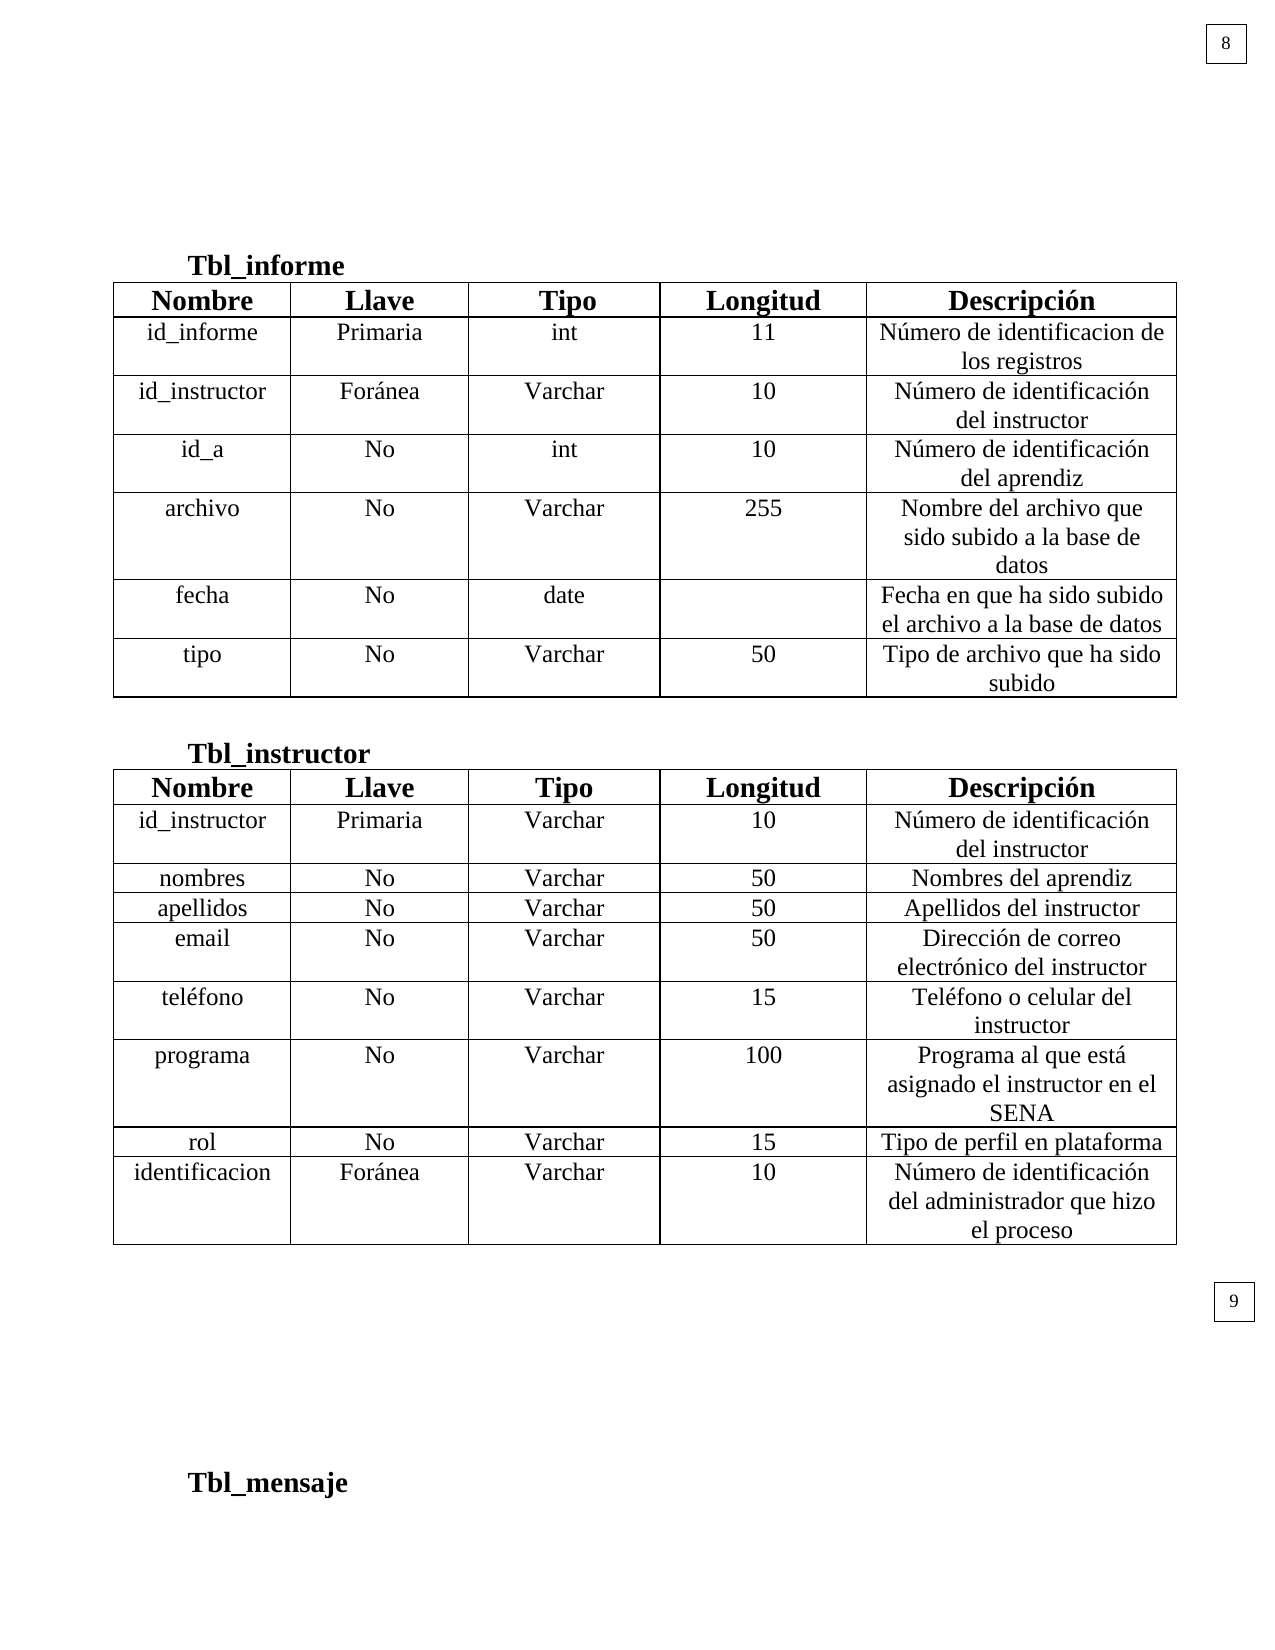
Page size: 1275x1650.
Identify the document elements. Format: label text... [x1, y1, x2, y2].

table_header Descripción [867, 283, 1176, 316]
table_cell int [469, 318, 659, 375]
table_cell Varchar [469, 923, 659, 981]
table_cell Nombres del aprendiz [867, 864, 1176, 892]
table_cell 10 [661, 805, 866, 862]
list Tbl_informe [187, 248, 1087, 282]
table_cell Tipo de perfil en plataforma [867, 1128, 1176, 1156]
table_cell Número de identificación del instructor [867, 805, 1176, 862]
table_cell 50 [661, 893, 866, 922]
table_cell No [291, 864, 468, 892]
table_cell Teléfono o celular del instructor [867, 982, 1176, 1039]
table_cell identificacion [114, 1157, 290, 1243]
table_header Tipo [469, 283, 659, 316]
list Tbl_mensaje [187, 1465, 1087, 1498]
table_cell id_instructor [114, 805, 290, 862]
table_cell programa [114, 1040, 290, 1126]
table_cell Varchar [469, 376, 659, 433]
table_cell Número de identificacion de los registros [867, 318, 1176, 375]
table_cell date [469, 580, 659, 638]
table_header Nombre [114, 770, 290, 804]
table_header Llave [291, 283, 468, 316]
table_cell rol [114, 1128, 290, 1156]
table_cell Foránea [291, 1157, 468, 1243]
table_header Tipo [469, 770, 659, 804]
table_cell Apellidos del instructor [867, 893, 1176, 922]
table_cell 10 [661, 376, 866, 433]
table_cell Primaria [291, 805, 468, 862]
table_cell No [291, 893, 468, 922]
table_cell id_a [114, 435, 290, 492]
table_cell No [291, 982, 468, 1039]
table_header Descripción [867, 770, 1176, 804]
table_cell Varchar [469, 1040, 659, 1126]
table_cell No [291, 639, 468, 696]
table_cell fecha [114, 580, 290, 638]
table_cell No [291, 580, 468, 638]
table_cell 10 [661, 435, 866, 492]
table_cell Varchar [469, 864, 659, 892]
table_cell 100 [661, 1040, 866, 1126]
table_cell 11 [661, 318, 866, 375]
table_cell [661, 580, 866, 638]
table_cell No [291, 493, 468, 579]
table_cell No [291, 435, 468, 492]
table_cell teléfono [114, 982, 290, 1039]
table_cell apellidos [114, 893, 290, 922]
table_cell Tipo de archivo que ha sido subido [867, 639, 1176, 696]
table_cell Número de identificación del instructor [867, 376, 1176, 433]
table_cell 50 [661, 923, 866, 981]
table_header Longitud [661, 283, 866, 316]
table_cell Nombre del archivo que sido subido a la base de datos [867, 493, 1176, 579]
table_cell Número de identificación del administrador que hizo el proceso [867, 1157, 1176, 1243]
table_cell archivo [114, 493, 290, 579]
table_cell Número de identificación del aprendiz [867, 435, 1176, 492]
list Tbl_instructor [187, 736, 1087, 769]
table_cell Programa al que está asignado el instructor en el SENA [867, 1040, 1176, 1126]
table_cell Varchar [469, 493, 659, 579]
table_cell Foránea [291, 376, 468, 433]
table_cell Varchar [469, 805, 659, 862]
table_header Nombre [114, 283, 290, 316]
table_cell Varchar [469, 893, 659, 922]
table_cell Dirección de correo electrónico del instructor [867, 923, 1176, 981]
table_cell id_informe [114, 318, 290, 375]
table_cell Fecha en que ha sido subido el archivo a la base de datos [867, 580, 1176, 638]
table_header Longitud [661, 770, 866, 804]
table_cell No [291, 1128, 468, 1156]
table_cell Varchar [469, 982, 659, 1039]
table_cell Varchar [469, 1157, 659, 1243]
table_cell nombres [114, 864, 290, 892]
table_cell Primaria [291, 318, 468, 375]
table_cell No [291, 1040, 468, 1126]
table_cell 50 [661, 864, 866, 892]
table_cell 10 [661, 1157, 866, 1243]
table_cell 50 [661, 639, 866, 696]
table_cell tipo [114, 639, 290, 696]
table_header Llave [291, 770, 468, 804]
table_cell Varchar [469, 639, 659, 696]
table_cell 15 [661, 982, 866, 1039]
table_cell Varchar [469, 1128, 659, 1156]
table_cell email [114, 923, 290, 981]
table_cell 255 [661, 493, 866, 579]
table_cell id_instructor [114, 376, 290, 433]
table_cell No [291, 923, 468, 981]
table_cell 15 [661, 1128, 866, 1156]
table_cell int [469, 435, 659, 492]
